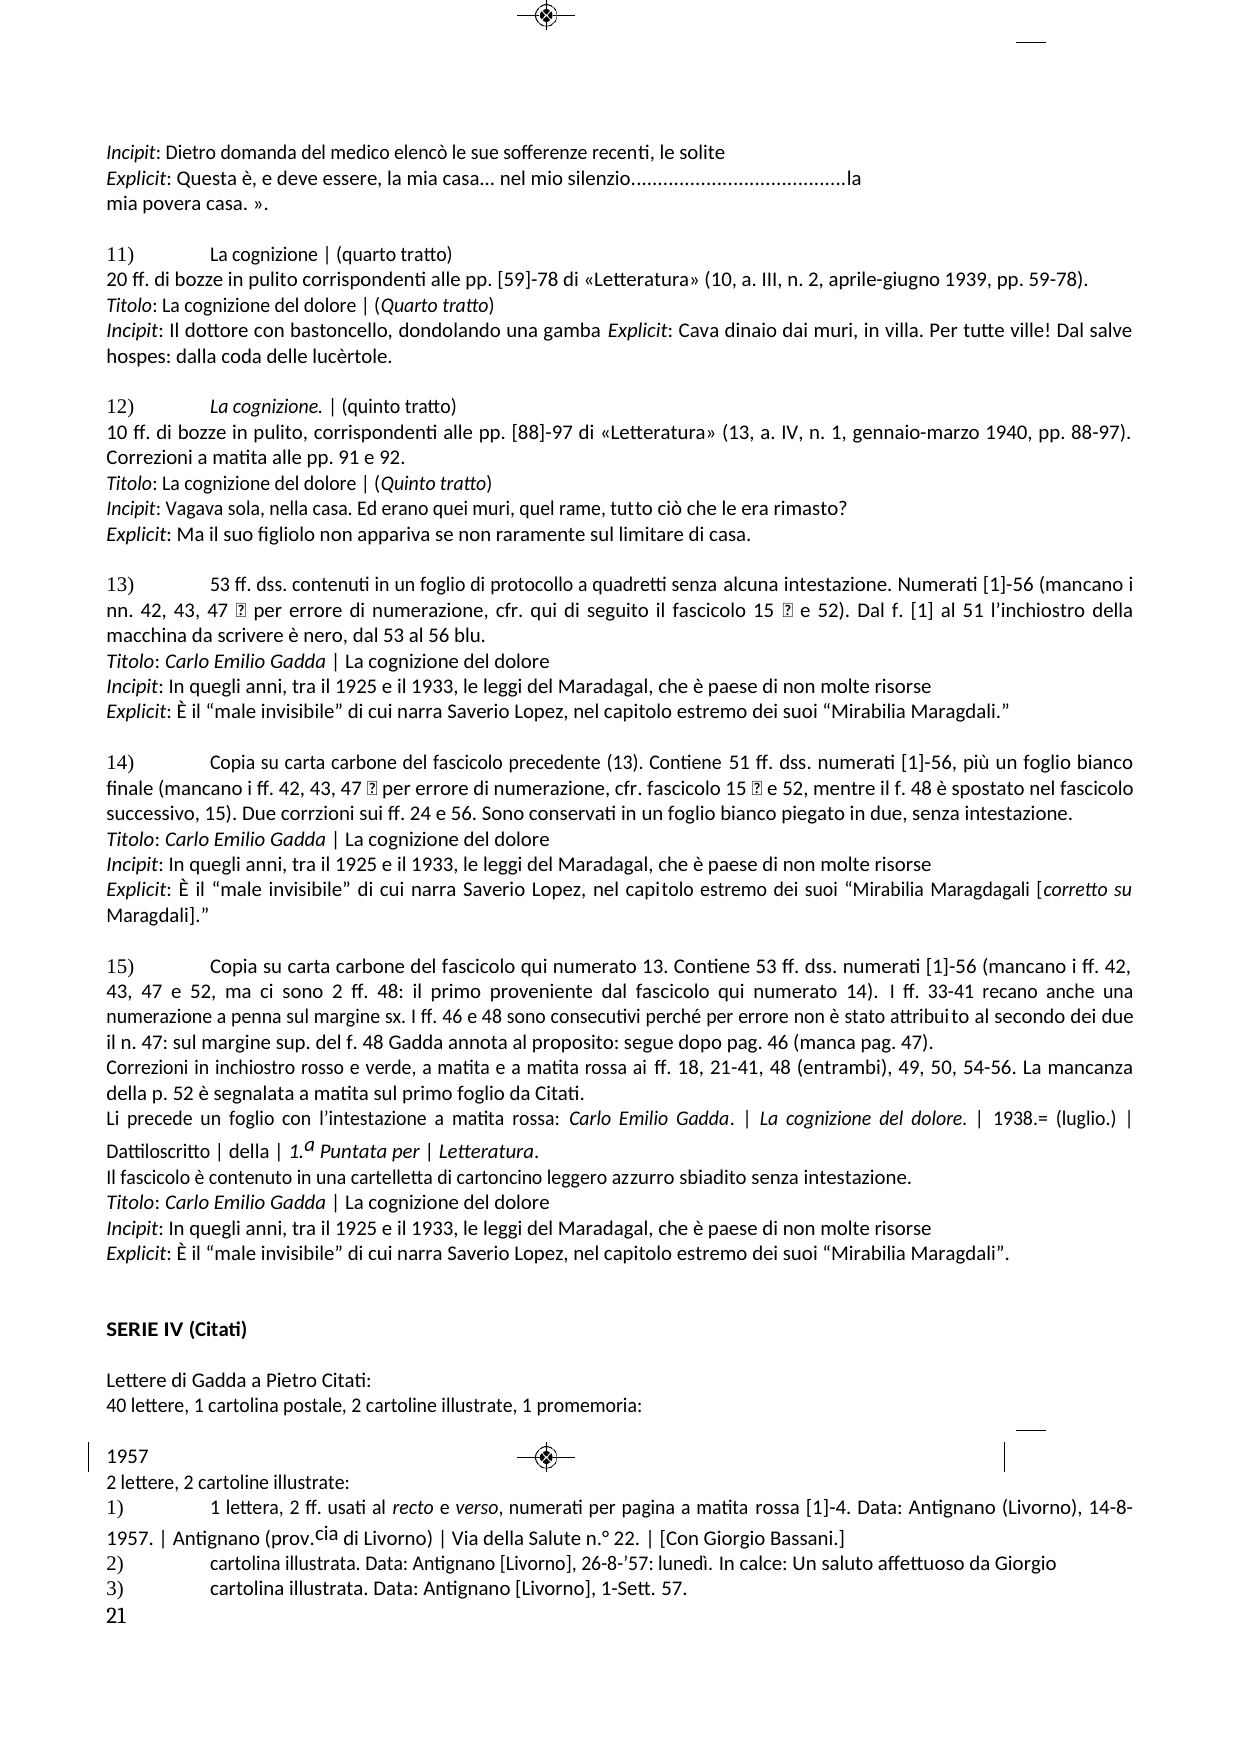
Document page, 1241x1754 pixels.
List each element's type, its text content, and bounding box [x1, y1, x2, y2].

text Il fascicolo è contenuto in una cartelletta di cartoncino leggero azzurro sbiadito senza intestazione. [106, 1164, 1134, 1189]
list cartolina illustrata. Data: Antignano [Livorno], 26-8-’57: lunedì. In calce: Un saluto affettuoso da Giorgio [106, 1550, 1134, 1576]
text Li precede un foglio con l’intestazione a matita rossa: Carlo Emilio Gadda. | La cognizione del dolore. | 1938.= (luglio.) | Dattiloscritto | della | 1.a Puntata per | Letteratura. [106, 1105, 1134, 1164]
text Explicit: È il “male invisibile” di cui narra Saverio Lopez, nel capitolo estremo dei suoi “Mirabilia Maragdali.” [106, 699, 1134, 724]
text Titolo: La cognizione del dolore | (Quinto tratto) [106, 470, 1134, 495]
text 1957 [106, 1443, 1134, 1469]
list Copia su carta carbone del fascicolo qui numerato 13. Contiene 53 ff. dss. numerati [1]-56 (mancano i ff. 42, 43, 47 e 52, ma ci sono 2 ff. 48: il primo proveniente dal fascicolo qui numerato 14). I ff. 33-41 recano anche una numerazione a penna sul margine sx. I ff. 46 e 48 sono consecutivi perché per errore non è stato attribuito al secondo dei due il n. 47: sul margine sup. del f. 48 Gadda annota al proposito: segue dopo pag. 46 (manca pag. 47). [106, 953, 1134, 1054]
text Titolo: La cognizione del dolore | (Quarto tratto) [106, 292, 1134, 317]
text Titolo: Carlo Emilio Gadda | La cognizione del dolore [106, 826, 1134, 851]
list La cognizione. | (quinto tratto) [106, 394, 1134, 419]
list cartolina illustrata. Data: Antignano [Livorno], 1-Sett. 57. [106, 1576, 1134, 1601]
text 40 lettere, 1 cartolina postale, 2 cartoline illustrate, 1 promemoria: [106, 1393, 1134, 1418]
picture [535, 0, 557, 30]
text Explicit: Ma il suo figliolo non appariva se non raramente sul limitare di casa. [106, 521, 1134, 546]
text Incipit: Il dottore con bastoncello, dondolando una gamba Explicit: Cava dinaio dai muri, in villa. Per tutte ville! Dal salve hospes: dalla coda delle lucèrtole. [106, 317, 1134, 368]
text mia povera casa. ». [106, 190, 1134, 216]
text 2 lettere, 2 cartoline illustrate: [106, 1469, 1134, 1494]
text Explicit: È il “male invisibile” di cui narra Saverio Lopez, nel capitolo estremo dei suoi “Mirabilia Maragdagali [corretto su Maragdali].” [106, 877, 1134, 927]
text Incipit: In quegli anni, tra il 1925 e il 1933, le leggi del Maradagal, che è paese di non molte risorse [106, 851, 1134, 877]
text SERIE IV (Citati) [106, 1316, 1134, 1342]
text 10 ff. di bozze in pulito, corrispondenti alle pp. [88]-97 di «Letteratura» (13, a. IV, n. 1, gennaio-marzo 1940, pp. 88-97). Correzioni a matita alle pp. 91 e 92. [106, 419, 1134, 470]
text Correzioni in inchiostro rosso e verde, a matita e a matita rossa ai ff. 18, 21-41, 48 (entrambi), 49, 50, 54-56. La mancanza della p. 52 è segnalata a matita sul primo foglio da Citati. [106, 1054, 1134, 1105]
text Incipit: Vagava sola, nella casa. Ed erano quei muri, quel rame, tutto ciò che le era rimasto? [106, 495, 1134, 521]
text Incipit: In quegli anni, tra il 1925 e il 1933, le leggi del Maradagal, che è paese di non molte risorse [106, 673, 1134, 699]
text Titolo: Carlo Emilio Gadda | La cognizione del dolore [106, 1189, 1134, 1215]
text Lettere di Gadda a Pietro Citati: [106, 1367, 1134, 1393]
list 1 lettera, 2 ff. usati al recto e verso, numerati per pagina a matita rossa [1]-4. Data: Antignano (Livorno), 14-8-1957. | Antignano (prov.cia di Livorno) | Via della Salute n.° 22. | [Con Giorgio Bassani.] [106, 1494, 1134, 1550]
text Titolo: Carlo Emilio Gadda | La cognizione del dolore [106, 648, 1134, 673]
text Explicit: È il “male invisibile” di cui narra Saverio Lopez, nel capitolo estremo dei suoi “Mirabilia Maragdali”. [106, 1240, 1134, 1266]
text Explicit: Questa è, e deve essere, la mia casa... nel mio silenzio. la [106, 165, 1134, 190]
text Incipit: In quegli anni, tra il 1925 e il 1933, le leggi del Maradagal, che è paese di non molte risorse [106, 1215, 1134, 1240]
list 53 ff. dss. contenuti in un foglio di protocollo a quadretti senza alcuna intestazione. Numerati [1]-56 (mancano i nn. 42, 43, 47  per errore di numerazione, cfr. qui di seguito il fascicolo 15  e 52). Dal f. [1] al 51 l’inchiostro della macchina da scrivere è nero, dal 53 al 56 blu. [106, 572, 1134, 648]
text 20 ff. di bozze in pulito corrispondenti alle pp. [59]-78 di «Letteratura» (10, a. III, n. 2, aprile-giugno 1939, pp. 59-78). [106, 267, 1134, 292]
list Copia su carta carbone del fascicolo precedente (13). Contiene 51 ff. dss. numerati [1]-56, più un foglio bianco finale (mancano i ff. 42, 43, 47  per errore di numerazione, cfr. fascicolo 15  e 52, mentre il f. 48 è spostato nel fascicolo successivo, 15). Due corrzioni sui ff. 24 e 56. Sono conservati in un foglio bianco piegato in due, senza intestazione. [106, 749, 1134, 826]
list La cognizione | (quarto tratto) [106, 241, 1134, 267]
text Incipit: Dietro domanda del medico elencò le sue sofferenze recenti, le solite [106, 139, 1134, 165]
